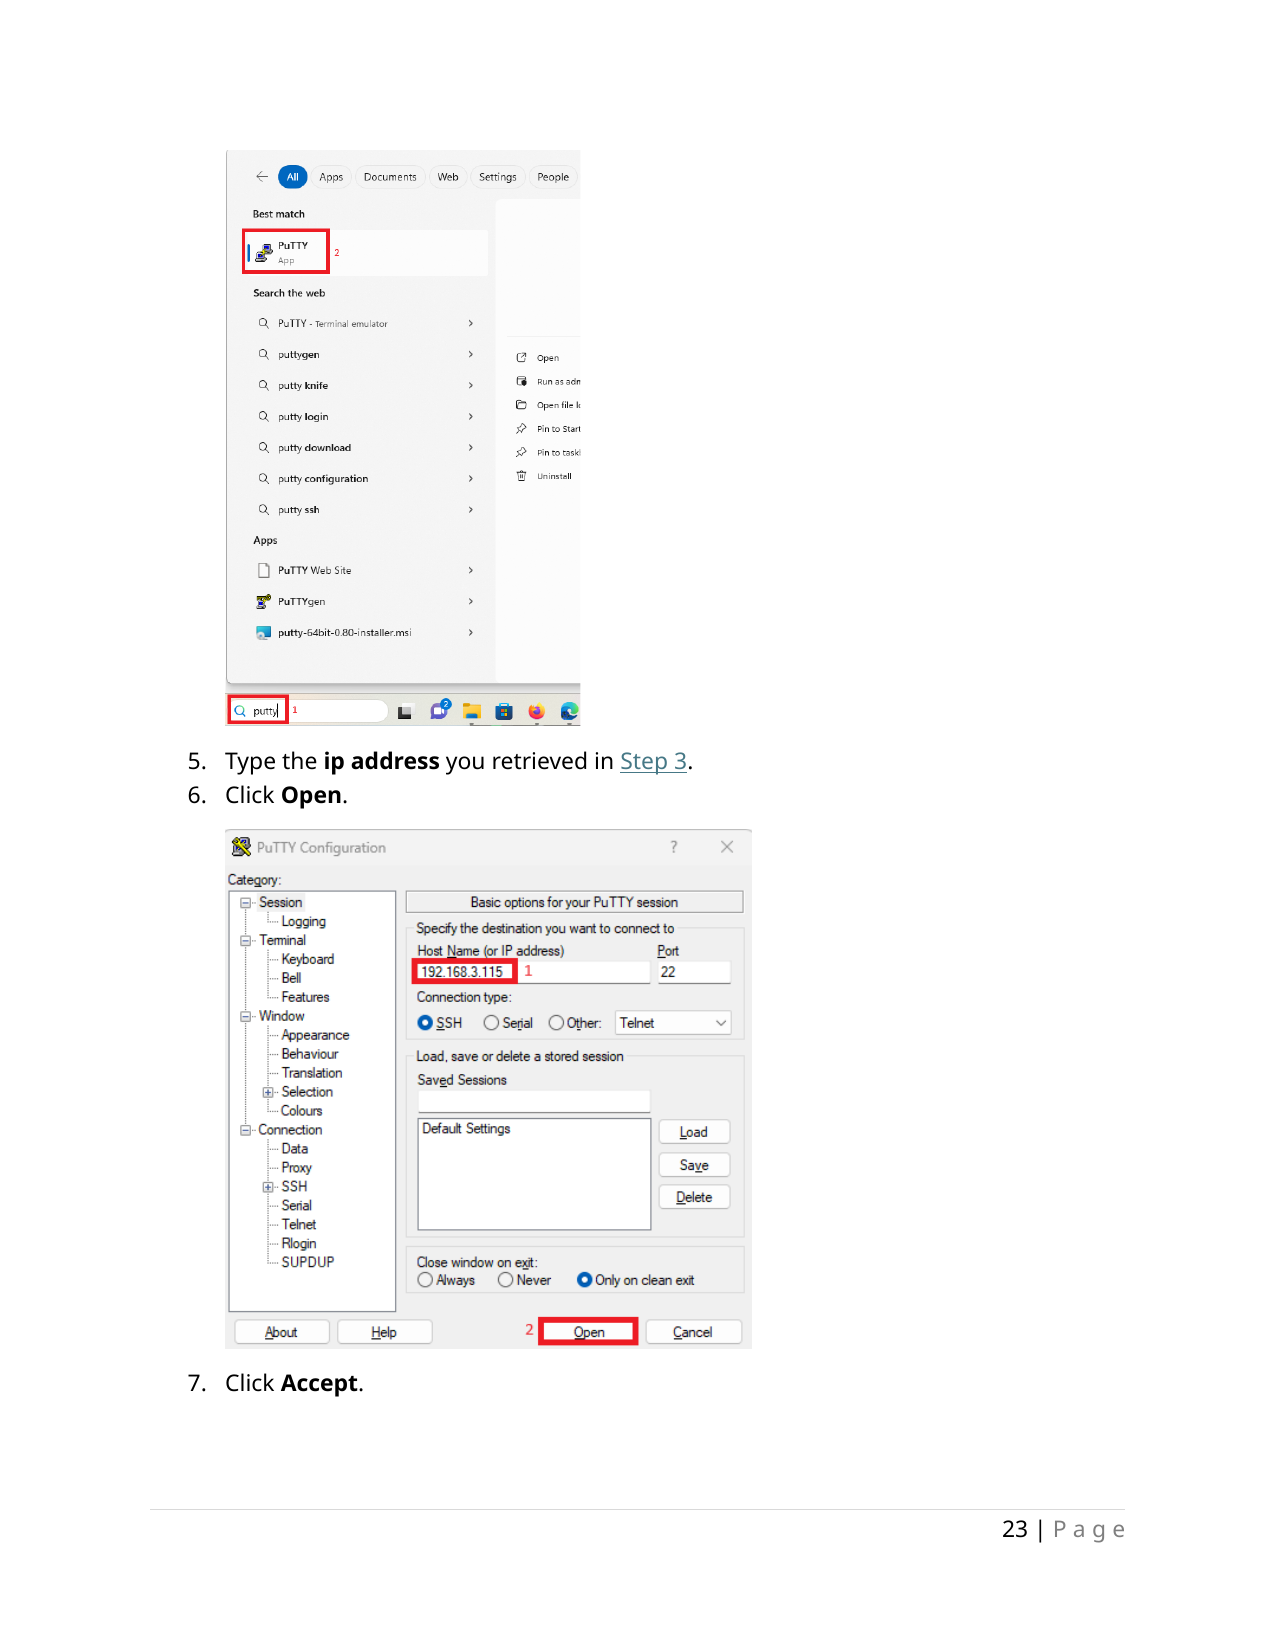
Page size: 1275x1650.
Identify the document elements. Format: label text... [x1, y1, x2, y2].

list Type the ip address you retrieved in Step 3. [187, 745, 1125, 776]
list Click Open. [187, 779, 1125, 810]
list Click Accept. [187, 1367, 1125, 1399]
picture [225, 829, 752, 1349]
picture [225, 150, 581, 726]
